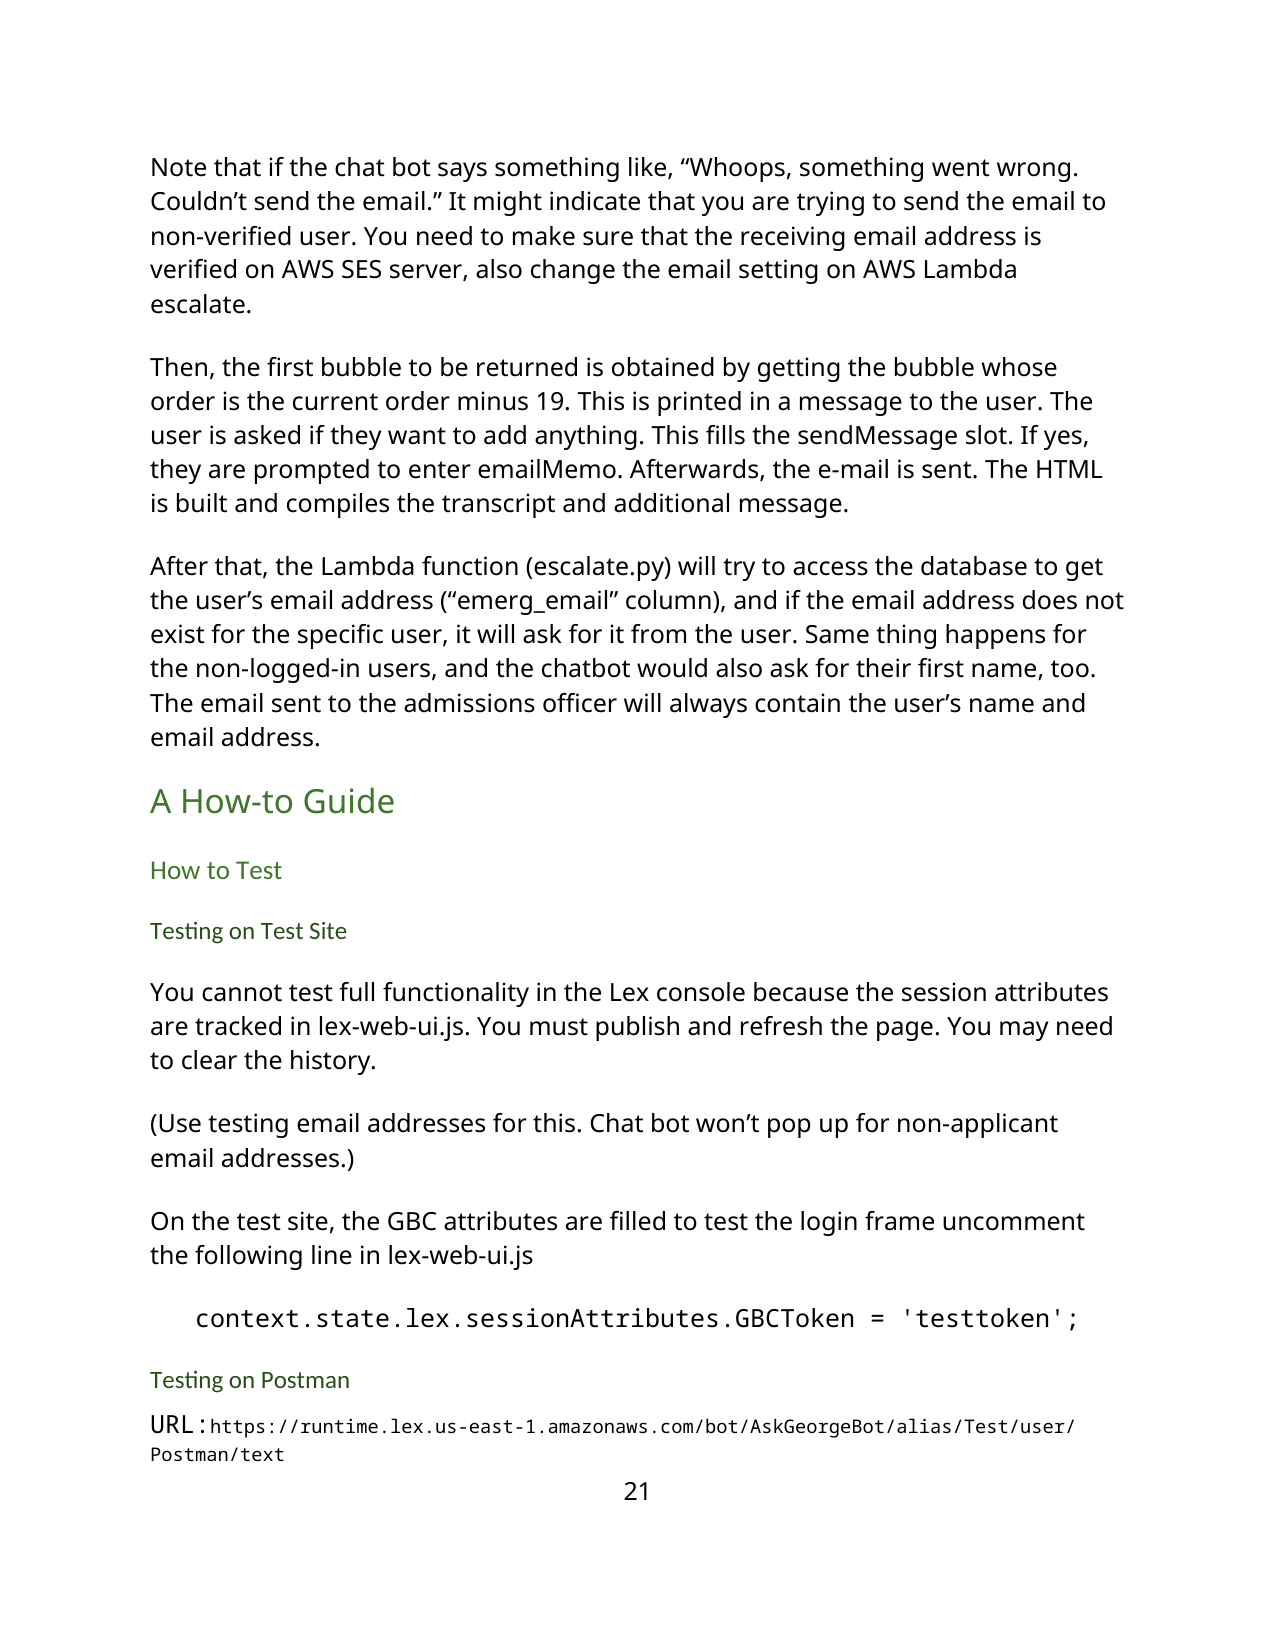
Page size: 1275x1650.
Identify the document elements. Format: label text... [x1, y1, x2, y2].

subtitle Testing on Test Site [150, 915, 1125, 946]
text Then, the first bubble to be returned is obtained by getting the bubble whose order is the current order minus 19. This is printed in a message to the user. The user is asked if they want to add anything. This fills the sendMessage slot. If yes, they are prompted to enter emailMemo. Afterwards, the e-mail is sent. The HTML is built and compiles the transcript and additional message. [150, 349, 1125, 520]
text On the test site, the GBC attributes are filled to test the login frame uncomment the following line in lex-web-ui.js [150, 1203, 1125, 1272]
subtitle Testing on Postman [150, 1364, 1125, 1394]
text URL:https://runtime.lex.us-east-1.amazonaws.com/bot/AskGeorgeBot/alias/Test/user/Postman/text [150, 1407, 1125, 1467]
text (Use testing email addresses for this. Chat bot won’t pop up for non-applicant email addresses.) [150, 1106, 1125, 1174]
text You cannot test full functionality in the Lex console because the session attributes are tracked in lex-web-ui.js. You must publish and refresh the page. You may need to clear the history. [150, 975, 1125, 1077]
text Note that if the chat bot says something like, “Whoops, something went wrong. Couldn’t send the email.” It might indicate that you are trying to send the email to non-verified user. You need to make sure that the receiving email address is verified on AWS SES server, also change the email setting on AWS Lambda escalate. [150, 150, 1125, 320]
subtitle A How-to Guide [150, 778, 1125, 824]
subtitle How to Test [150, 853, 1125, 886]
text After that, the Lambda function (escalate.py) will try to access the database to get the user’s email address (“emerg_email” column), and if the email address does not exist for the specific user, it will ask for it from the user. Same thing happens for the non-logged-in users, and the chatbot would also ask for their first name, too. The email sent to the admissions officer will always contain the user’s name and email address. [150, 549, 1125, 753]
text context.state.lex.sessionAttributes.GBCToken = 'testtoken'; [150, 1301, 1125, 1335]
